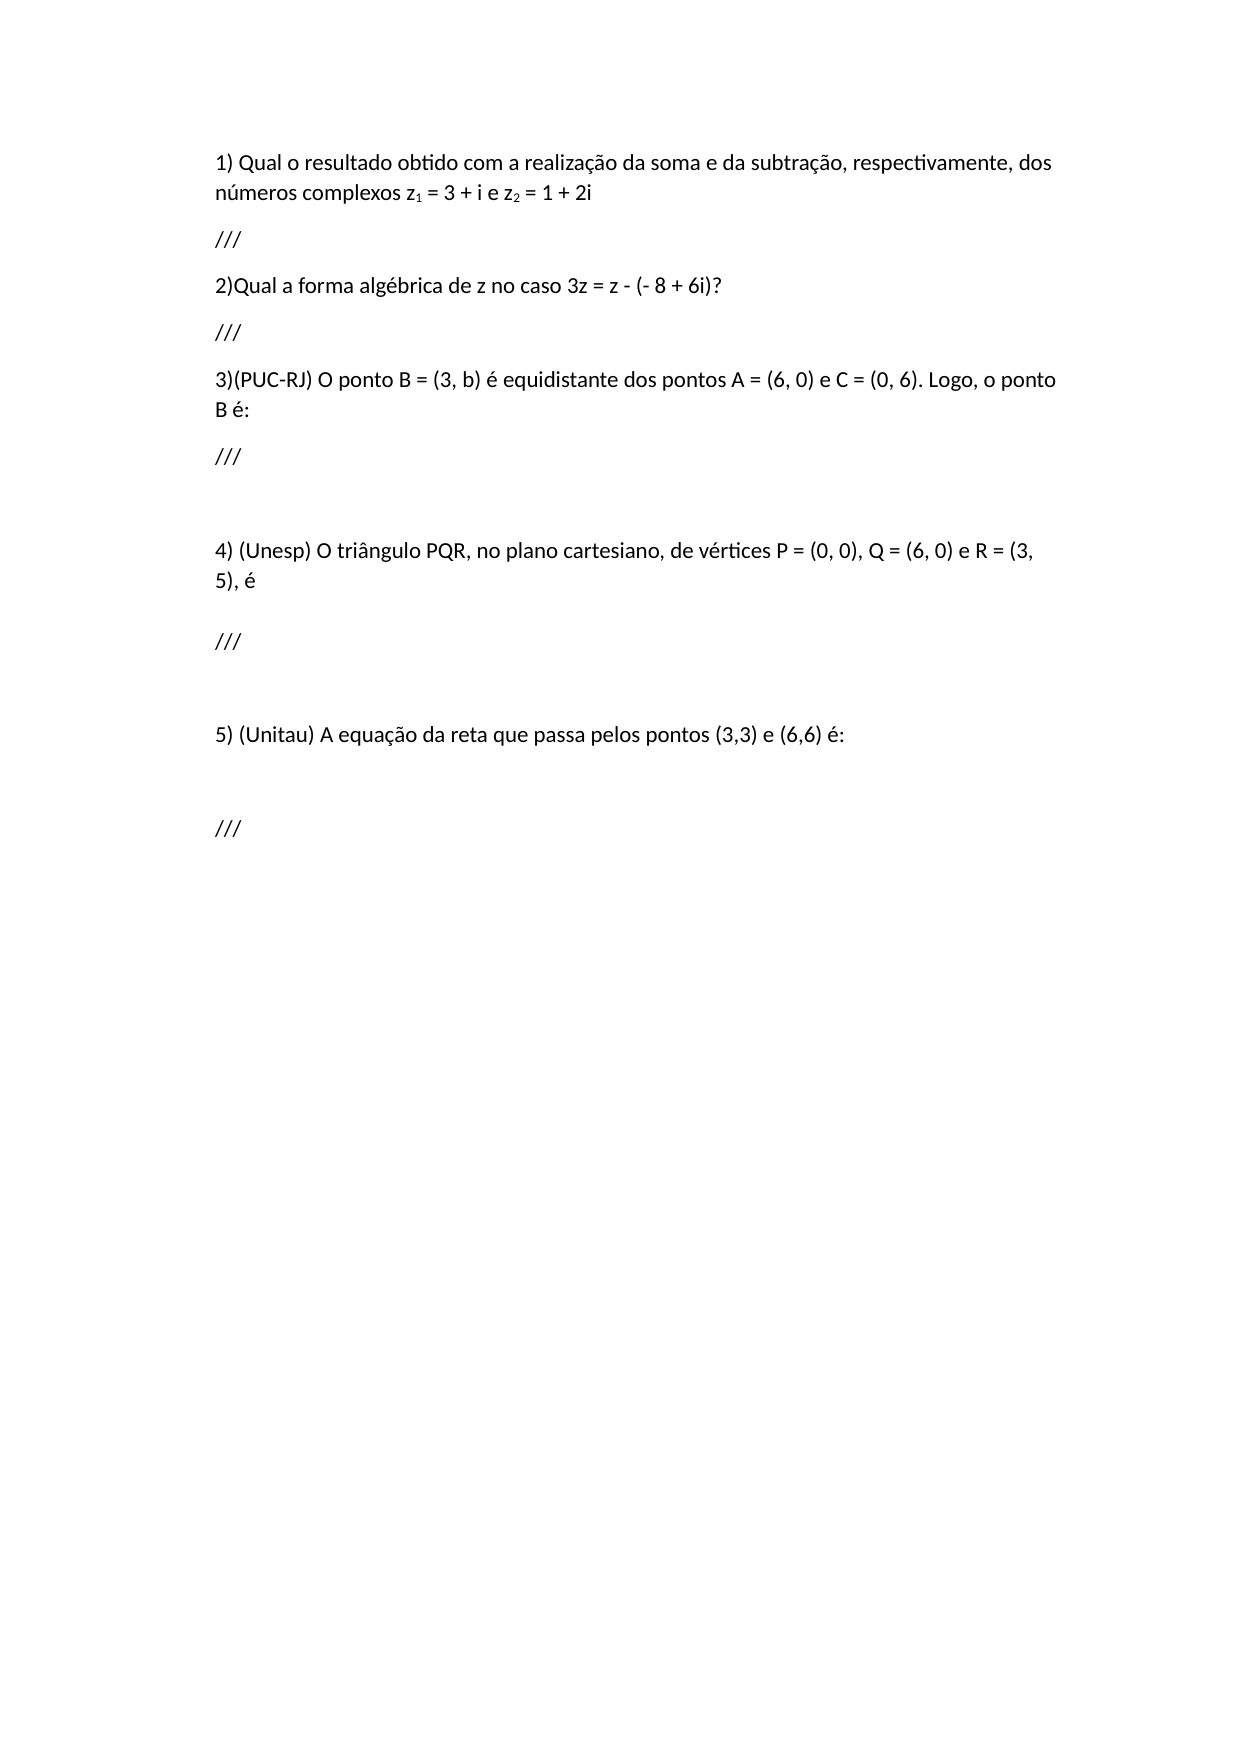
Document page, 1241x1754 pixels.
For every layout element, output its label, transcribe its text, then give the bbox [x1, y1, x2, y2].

text /// [215, 318, 1063, 346]
text 1) Qual o resultado obtido com a realização da soma e da subtração, respectivamente, dos números complexos z1 = 3 + i e z2 = 1 + 2i [215, 148, 1063, 206]
text 3)(PUC-RJ) O ponto B = (3, b) é equidistante dos pontos A = (6, 0) e C = (0, 6). Logo, o ponto B é: [215, 365, 1063, 423]
text 5) (Unitau) A equação da reta que passa pelos pontos (3,3) e (6,6) é: [215, 721, 1063, 748]
text /// [215, 814, 1063, 842]
text 4) (Unesp) O triângulo PQR, no plano cartesiano, de vértices P = (0, 0), Q = (6, 0) e R = (3, 5), é /// [215, 536, 1063, 655]
text /// [215, 442, 1063, 470]
text 2)Qual a forma algébrica de z no caso 3z = z - (- 8 + 6i)? [215, 272, 1063, 299]
text /// [215, 225, 1063, 253]
